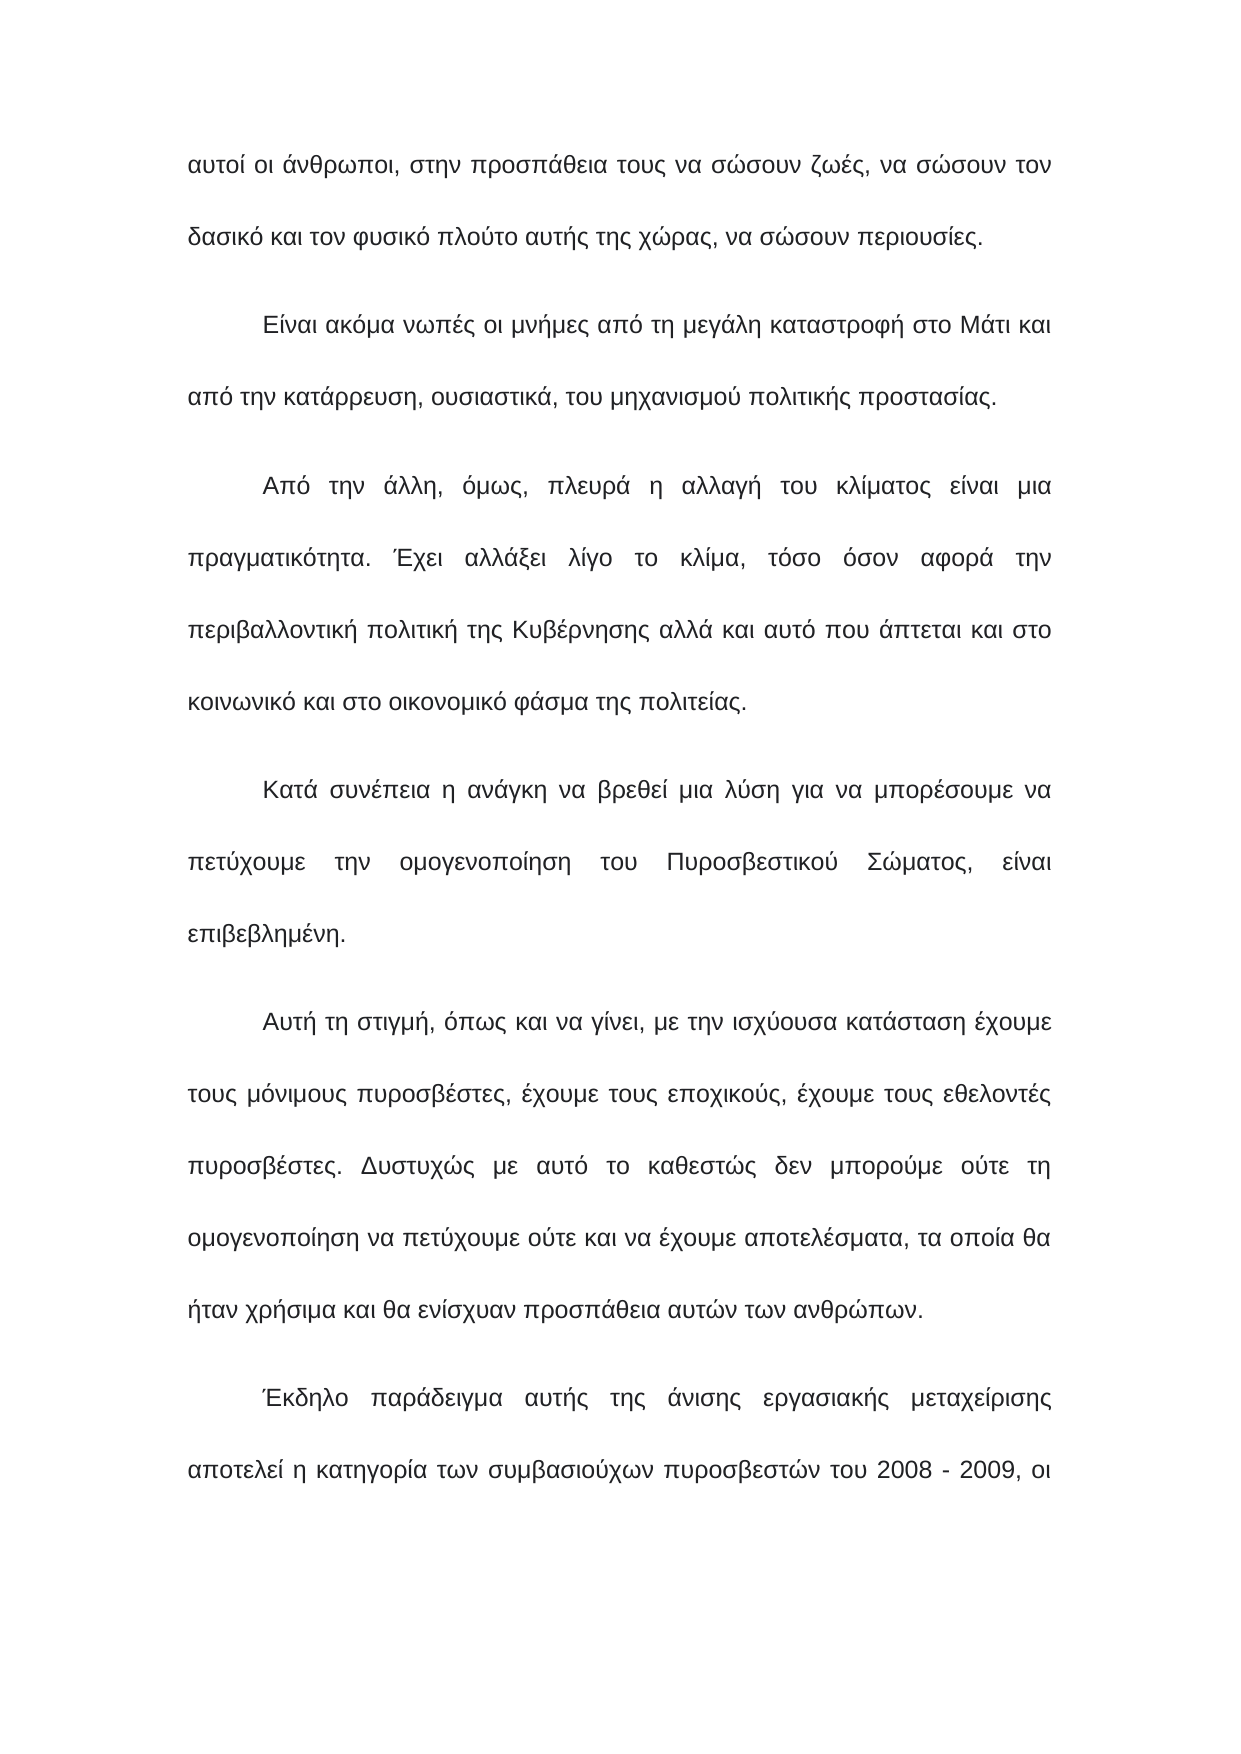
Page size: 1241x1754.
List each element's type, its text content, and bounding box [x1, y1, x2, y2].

text Είναι ακόμα νωπές οι μνήμες από τη μεγάλη καταστροφή στο Μάτι και από την κατάρρευση, ουσιαστικά, του μηχανισμού πολιτικής προστασίας. [187, 310, 1053, 411]
text Αυτή τη στιγμή, όπως και να γίνει, με την ισχύουσα κατάσταση έχουμε τους μόνιμους πυροσβέστες, έχουμε τους εποχικούς, έχουμε τους εθελοντές πυροσβέστες. Δυστυχώς με αυτό το καθεστώς δεν μπορούμε ούτε τη ομογενοποίηση να πετύχουμε ούτε και να έχουμε αποτελέσματα, τα οποία θα ήταν χρήσιμα και θα ενίσχυαν προσπάθεια αυτών των ανθρώπων. [187, 1007, 1053, 1323]
text Από την άλλη, όμως, πλευρά η αλλαγή του κλίματος είναι μια πραγματικότητα. Έχει αλλάξει λίγο το κλίμα, τόσο όσον αφορά την περιβαλλοντική πολιτική της Κυβέρνησης αλλά και αυτό που άπτεται και στο κοινωνικό και στο οικονομικό φάσμα της πολιτείας. [187, 471, 1053, 715]
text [187, 1383, 1053, 1484]
text Κατά συνέπεια η ανάγκη να βρεθεί μια λύση για να μπορέσουμε να πετύχουμε την ομογενοποίηση του Πυροσβεστικού Σώματος, είναι επιβεβλημένη. [187, 775, 1053, 947]
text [187, 150, 1053, 251]
